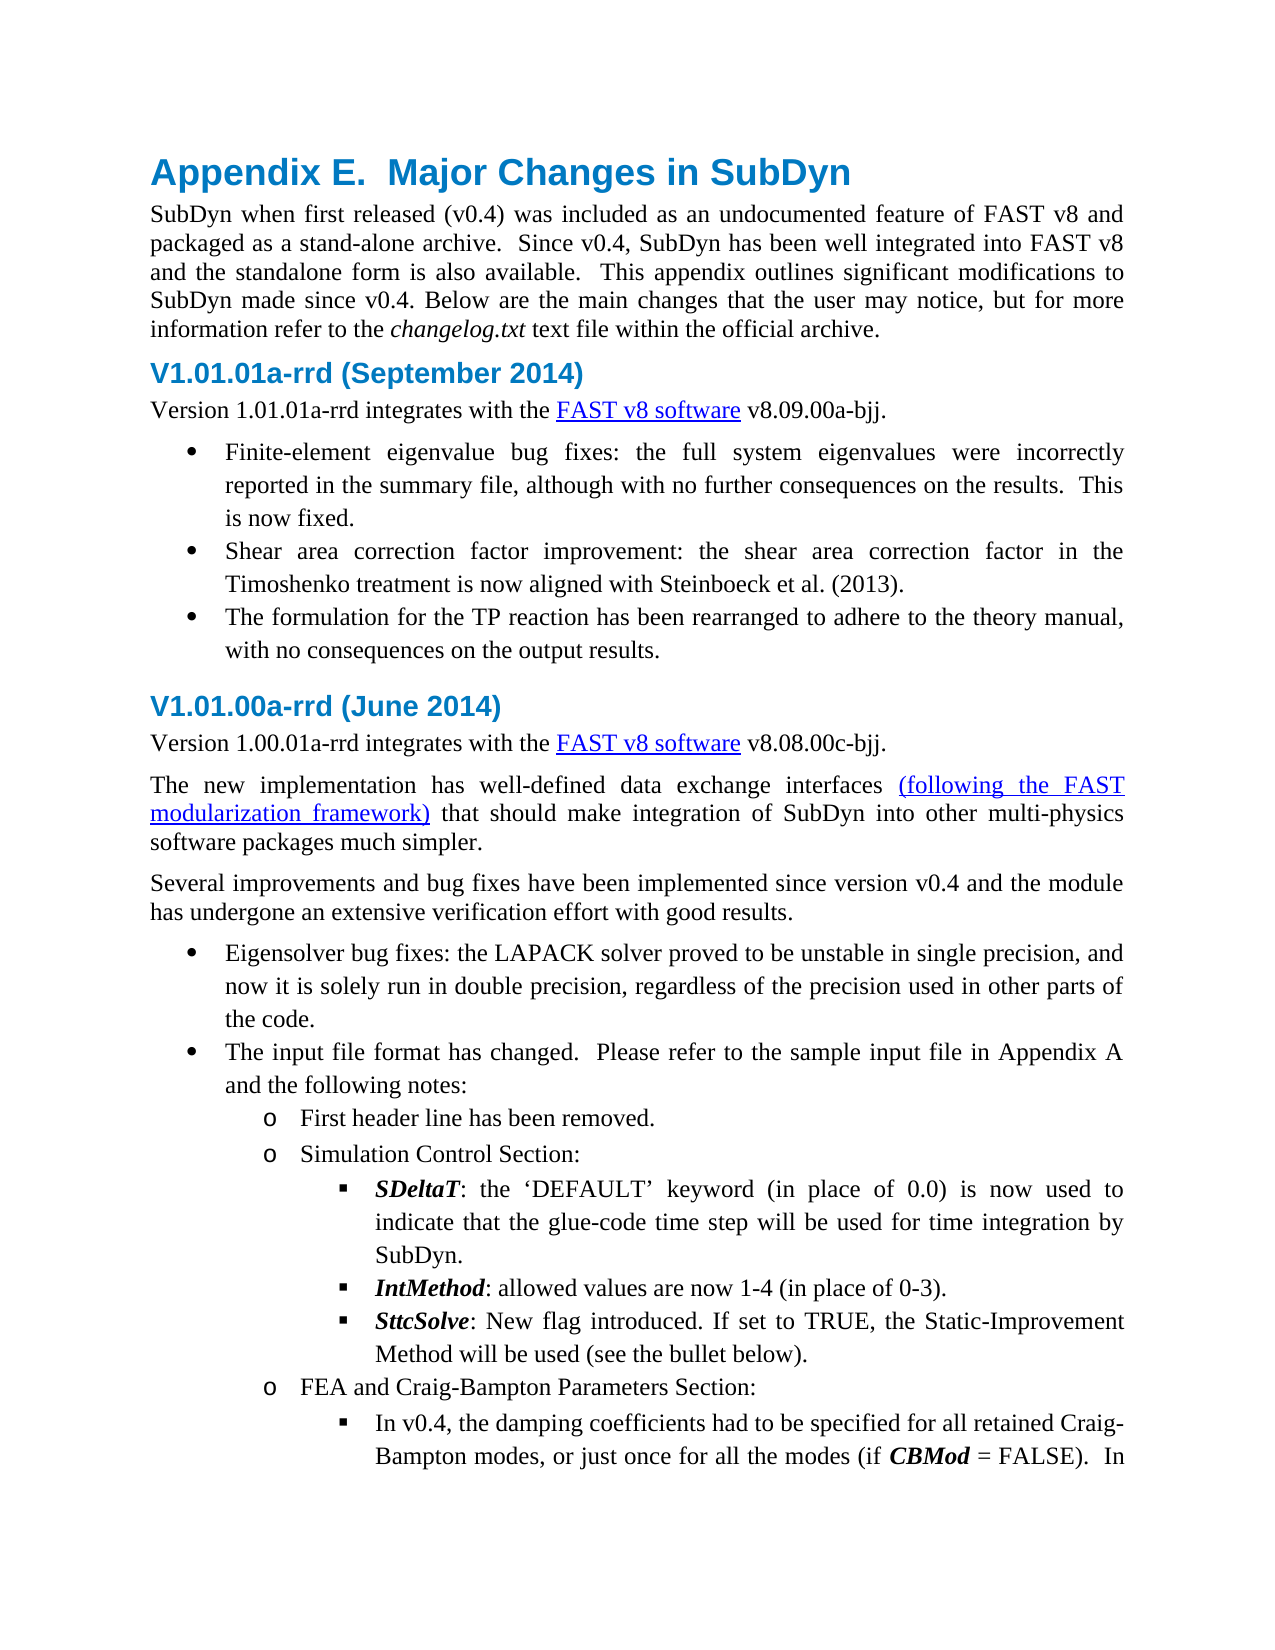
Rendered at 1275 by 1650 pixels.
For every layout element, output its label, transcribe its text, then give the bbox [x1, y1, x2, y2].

list Version 1.01.01a-rrd integrates with the FAST v8 software v8.09.00a-bjj. [150, 395, 1125, 424]
text Several improvements and bug fixes have been implemented since version v0.4 and the module has undergone an extensive verification effort with good results. [150, 868, 1125, 926]
list Shear area correction factor improvement: the shear area correction factor in the Timoshenko treatment is now aligned with Steinboeck et al. (2013). [187, 536, 1125, 597]
list The formulation for the TP reaction has been rearranged to adhere to the theory manual, with no consequences on the output results. [187, 602, 1125, 663]
text SubDyn when first released (v0.4) was included as an undocumented feature of FAST v8 and packaged as a stand-alone archive. Since v0.4, SubDyn has been well integrated into FAST v8 and the standalone form is also available. This appendix outlines significant modifications to SubDyn made since v0.4. Below are the main changes that the user may notice, but for more information refer to the changelog.txt text file within the official archive. [150, 199, 1125, 343]
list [337, 1408, 1125, 1470]
list IntMethod: allowed values are now 1-4 (in place of 0-3). [337, 1273, 1125, 1302]
list SttcSolve: New flag introduced. If set to TRUE, the Static-Improvement Method will be used (see the bullet below). [337, 1306, 1125, 1368]
list SDeltaT: the ‘DEFAULT’ keyword (in place of 0.0) is now used to indicate that the glue-code time step will be used for time integration by SubDyn. [337, 1174, 1125, 1269]
text The new implementation has well-defined data exchange interfaces (following the FAST modularization framework) that should make integration of SubDyn into other multi-physics software packages much simpler. [150, 770, 1125, 856]
text Appendix E. Major Changes in SubDyn [150, 150, 1125, 193]
list Version 1.00.01a-rrd integrates with the FAST v8 software v8.08.00c-bjj. [150, 728, 1125, 757]
list Finite-element eigenvalue bug fixes: the full system eigenvalues were incorrectly reported in the summary file, although with no further consequences on the results. This is now fixed. [187, 437, 1125, 531]
list The input file format has changed. Please refer to the sample input file in Appendix A and the following notes: [187, 1037, 1125, 1099]
list Simulation Control Section: [262, 1139, 1125, 1170]
list Eigensolver bug fixes: the LAPACK solver proved to be unstable in single precision, and now it is solely run in double precision, regardless of the precision used in other parts of the code. [187, 938, 1125, 1033]
text V1.01.00a-rrd (June 2014) [150, 689, 1125, 722]
text V1.01.01a-rrd (September 2014) [150, 356, 1125, 389]
list First header line has been removed. [262, 1103, 1125, 1134]
list FEA and Craig-Bampton Parameters Section: [262, 1372, 1125, 1403]
